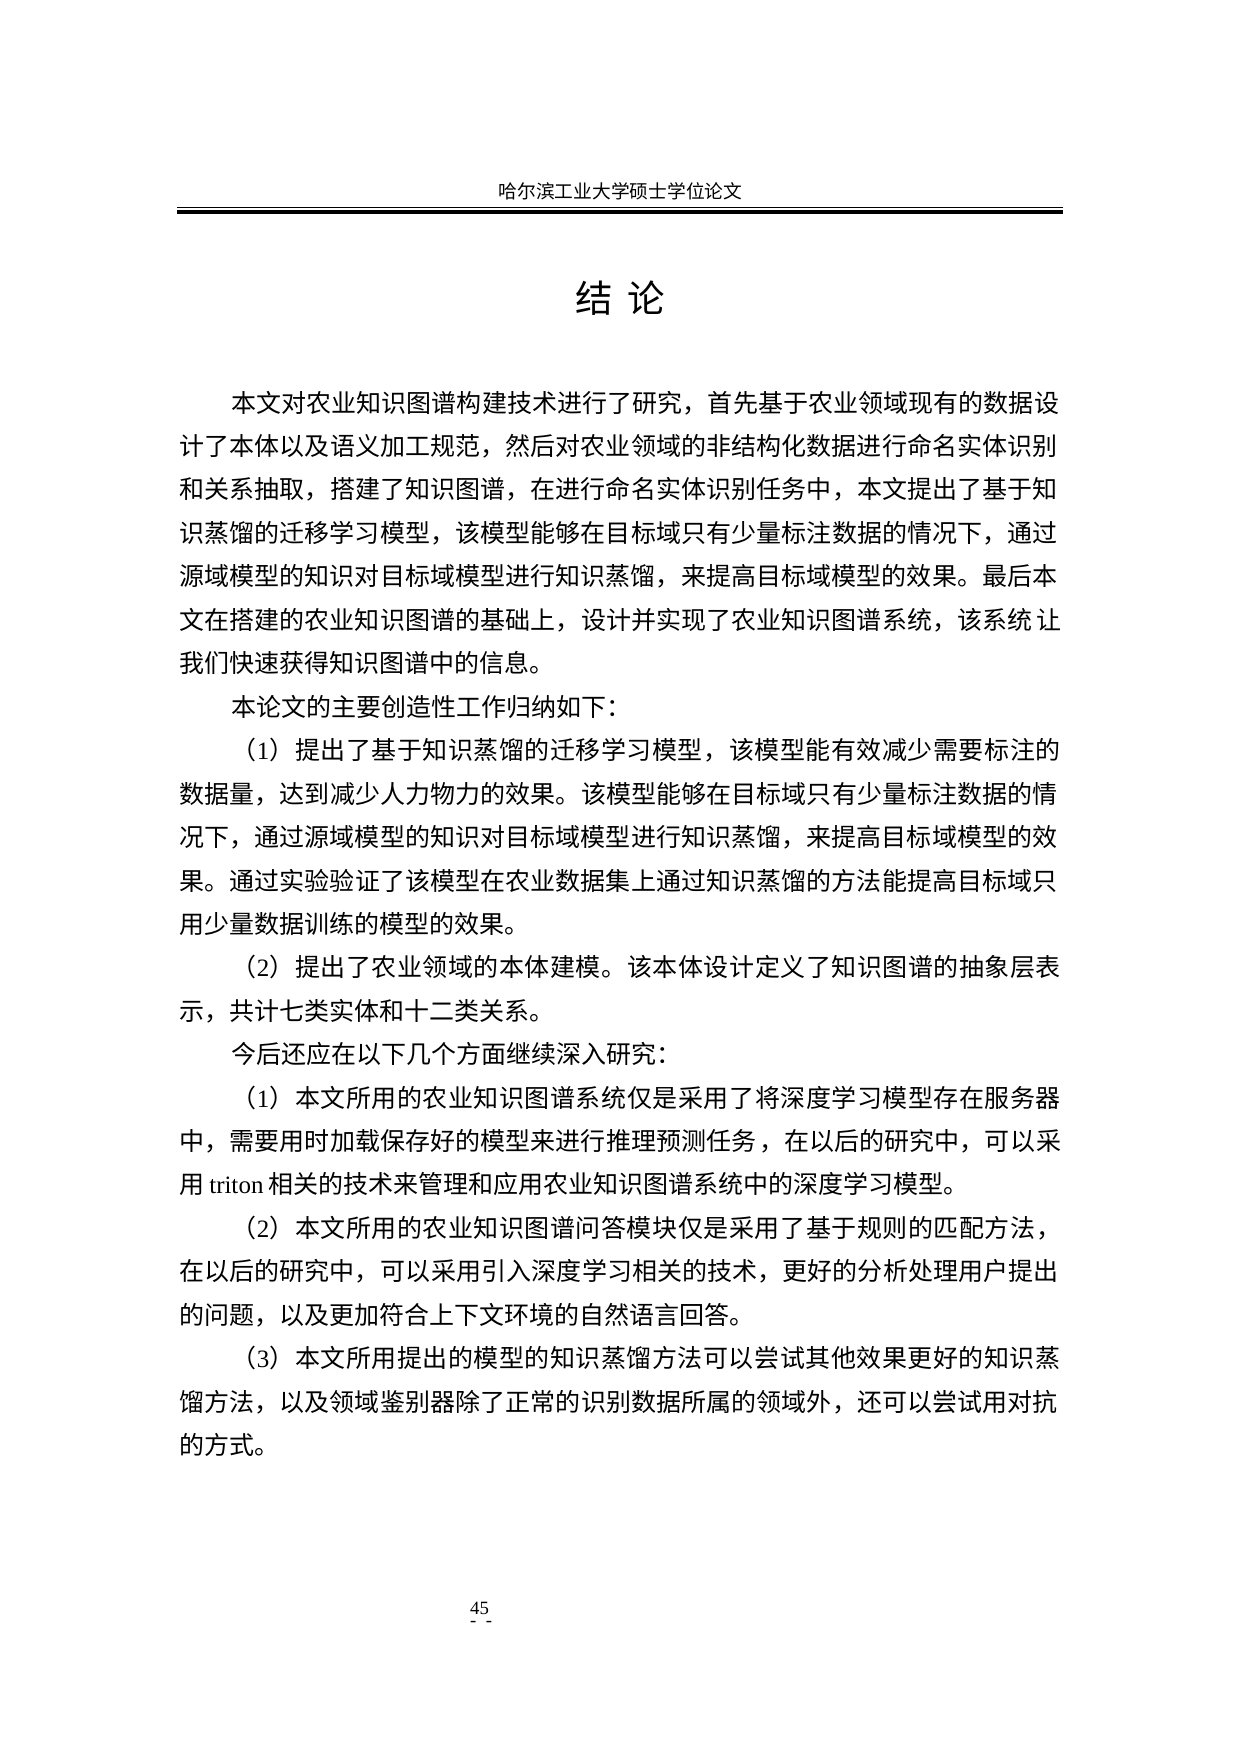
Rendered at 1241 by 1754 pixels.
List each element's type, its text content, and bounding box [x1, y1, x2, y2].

text （2）提出了农业领域的本体建模。该本体设计定义了知识图谱的抽象层表示，共计七类实体和十二类关系。 [179, 948, 1061, 1027]
text 本论文的主要创造性工作归纳如下： [179, 687, 1061, 723]
text 今后还应在以下几个方面继续深入研究： [179, 1035, 1061, 1071]
text （2）本文所用的农业知识图谱问答模块仅是采用了基于规则的匹配方法，在以后的研究中，可以采用引入深度学习相关的技术，更好的分析处理用户提出的问题，以及更加符合上下文环境的自然语言回答。 [179, 1208, 1061, 1332]
text （3）本文所用提出的模型的知识蒸馏方法可以尝试其他效果更好的知识蒸馏方法，以及领域鉴别器除了正常的识别数据所属的领域外，还可以尝试用对抗的方式。 [179, 1339, 1061, 1462]
text （1）提出了基于知识蒸馏的迁移学习模型，该模型能有效减少需要标注的数据量，达到减少人力物力的效果。该模型能够在目标域只有少量标注数据的情况下，通过源域模型的知识对目标域模型进行知识蒸馏，来提高目标域模型的效果。通过实验验证了该模型在农业数据集上通过知识蒸馏的方法能提高目标域只用少量数据训练的模型的效果。 [179, 731, 1061, 941]
subtitle 结 论 [179, 269, 1061, 323]
text （1）本文所用的农业知识图谱系统仅是采用了将深度学习模型存在服务器中，需要用时加载保存好的模型来进行推理预测任务，在以后的研究中，可以采用triton相关的技术来管理和应用农业知识图谱系统中的深度学习模型。 [179, 1078, 1061, 1201]
text 本文对农业知识图谱构建技术进行了研究，首先基于农业领域现有的数据设计了本体以及语义加工规范，然后对农业领域的非结构化数据进行命名实体识别和关系抽取，搭建了知识图谱，在进行命名实体识别任务中，本文提出了基于知识蒸馏的迁移学习模型，该模型能够在目标域只有少量标注数据的情况下，通过源域模型的知识对目标域模型进行知识蒸馏，来提高目标域模型的效果。最后本文在搭建的农业知识图谱的基础上，设计并实现了农业知识图谱系统，该系统让我们快速获得知识图谱中的信息。 [179, 383, 1061, 680]
